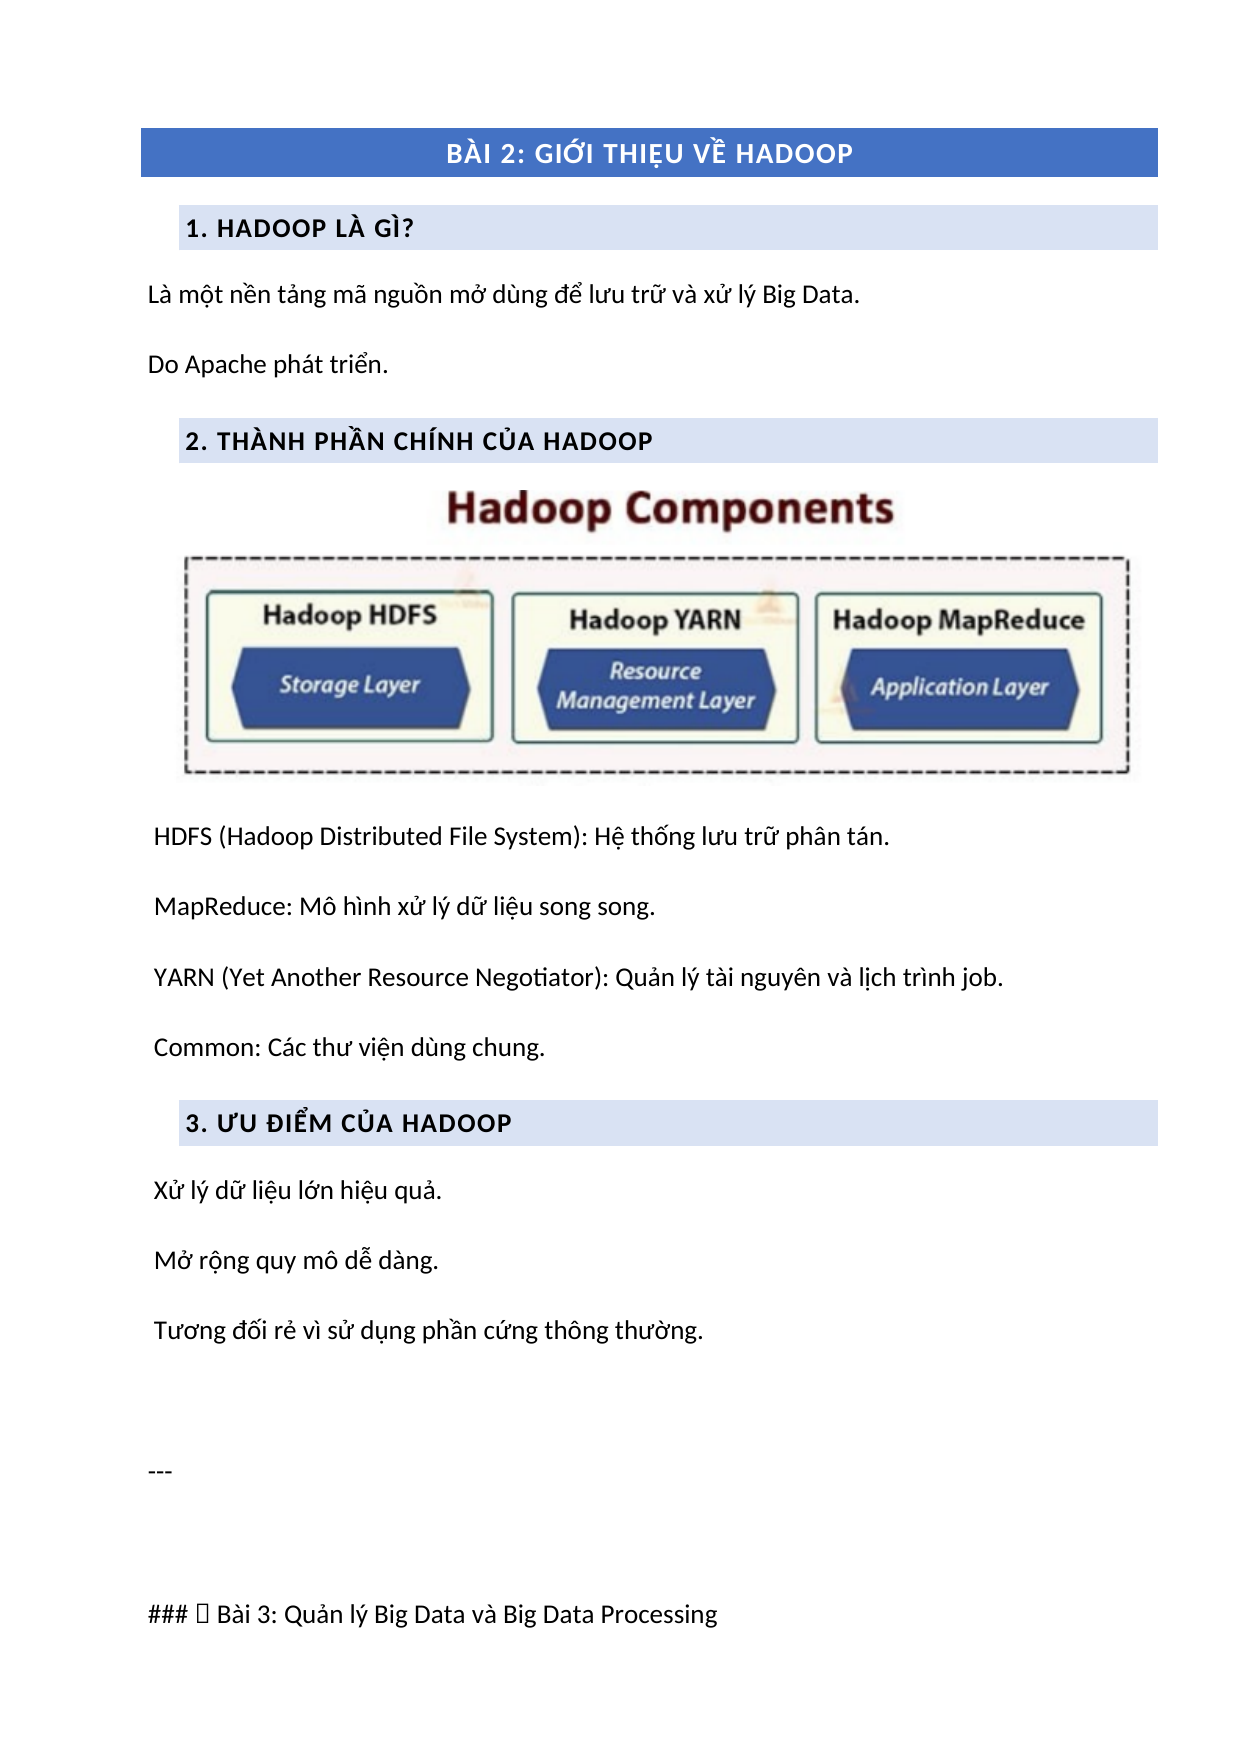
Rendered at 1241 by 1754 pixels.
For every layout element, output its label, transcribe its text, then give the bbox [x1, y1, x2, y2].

subtitle 1. Hadoop là gì? [185, 211, 1152, 244]
text HDFS (Hadoop Distributed File System): Hệ thống lưu trữ phân tán. [148, 819, 1152, 852]
text Tương đối rẻ vì sử dụng phần cứng thông thường. [148, 1313, 1152, 1346]
text Mở rộng quy mô dễ dàng. [148, 1243, 1152, 1276]
text --- [148, 1454, 1152, 1487]
text MapReduce: Mô hình xử lý dữ liệu song song. [148, 889, 1152, 922]
subtitle 3. Ưu điểm của Hadoop [185, 1107, 1152, 1140]
text ### 📙 Bài 3: Quản lý Big Data và Big Data Processing [148, 1595, 1152, 1632]
text Là một nền tảng mã nguồn mở dùng để lưu trữ và xử lý Big Data. [148, 277, 1152, 310]
text Common: Các thư viện dùng chung. [148, 1030, 1152, 1063]
subtitle 2. Thành phần chính của Hadoop [185, 424, 1152, 457]
text Xử lý dữ liệu lớn hiệu quả. [148, 1173, 1152, 1206]
subtitle Bài 2: Giới thiệu về Hadoop [148, 135, 1152, 170]
picture [147, 490, 1148, 786]
text YARN (Yet Another Resource Negotiator): Quản lý tài nguyên và lịch trình job. [148, 960, 1152, 993]
text Do Apache phát triển. [148, 348, 1152, 381]
